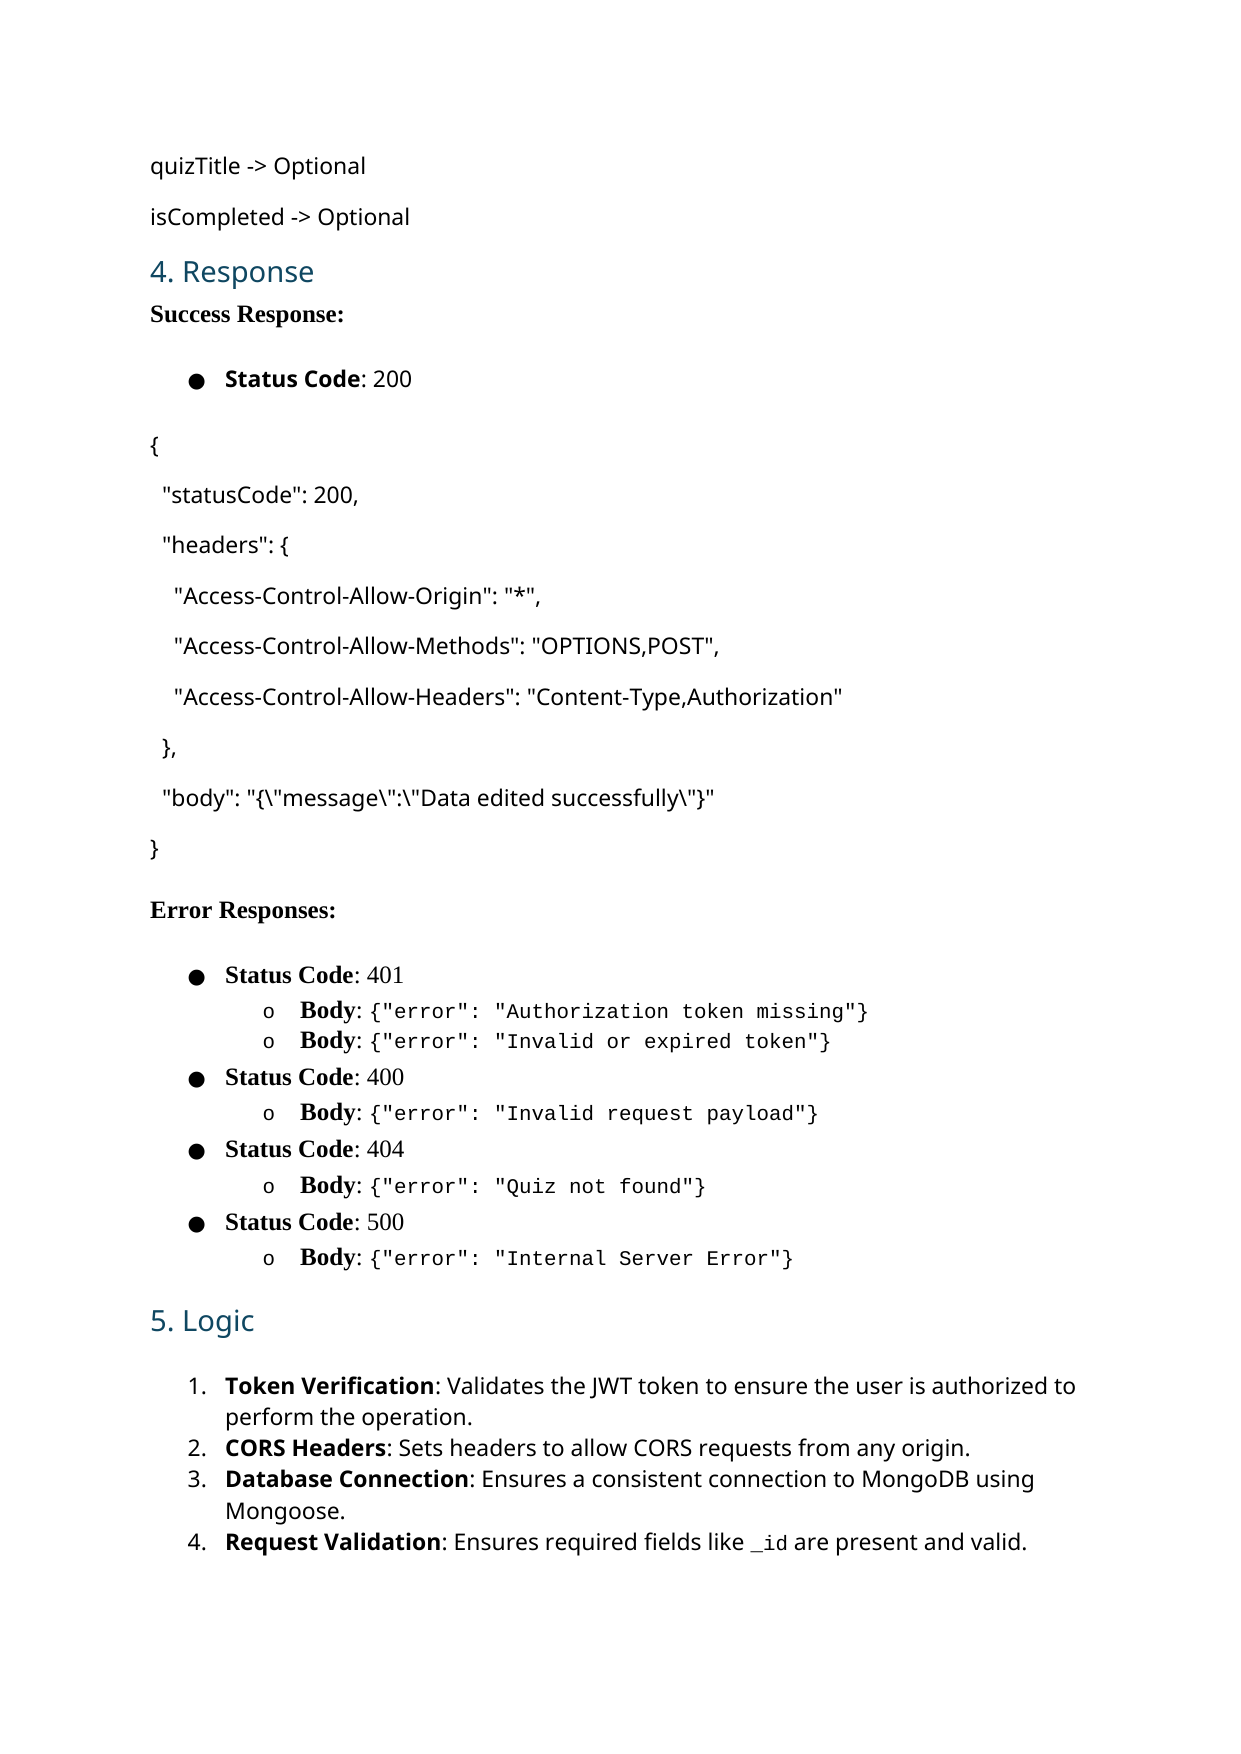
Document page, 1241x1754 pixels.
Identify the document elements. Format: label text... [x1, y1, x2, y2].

subtitle 5. Logic [150, 1301, 1090, 1340]
text "body": "{\"message\":\"Data edited successfully\"}" [150, 782, 1090, 813]
text quizTitle -> Optional [150, 150, 1090, 181]
text "statusCode": 200, [150, 479, 1090, 510]
text Success Response: [150, 299, 1090, 328]
list Database Connection: Ensures a consistent connection to MongoDB using Mongoose. [187, 1463, 1090, 1526]
list Status Code: 200 [187, 357, 1090, 399]
list Body: {"error": "Internal Server Error"} [262, 1242, 1090, 1272]
text isCompleted -> Optional [150, 200, 1090, 232]
list Status Code: 400 [187, 1055, 1090, 1097]
list Status Code: 500 [187, 1199, 1090, 1242]
text "Access-Control-Allow-Methods": "OPTIONS,POST", [150, 630, 1090, 662]
list Body: {"error": "Invalid request payload"} [262, 1097, 1090, 1127]
text }, [150, 731, 1090, 762]
list Request Validation: Ensures required fields like _id are present and valid. [187, 1526, 1090, 1557]
list Status Code: 401 [187, 953, 1090, 996]
subtitle 4. Response [150, 251, 1090, 291]
text "headers": { [150, 529, 1090, 561]
text } [150, 832, 1090, 863]
list Status Code: 404 [187, 1127, 1090, 1170]
text Error Responses: [150, 895, 1090, 924]
list Body: {"error": "Quiz not found"} [262, 1170, 1090, 1199]
text { [150, 429, 1090, 460]
text "Access-Control-Allow-Headers": "Content-Type,Authorization" [150, 681, 1090, 712]
text "Access-Control-Allow-Origin": "*", [150, 580, 1090, 611]
list Body: {"error": "Authorization token missing"} [262, 996, 1090, 1025]
list Body: {"error": "Invalid or expired token"} [262, 1025, 1090, 1055]
list Token Verification: Validates the JWT token to ensure the user is authorized to perform the operation. [187, 1369, 1090, 1432]
list CORS Headers: Sets headers to allow CORS requests from any origin. [187, 1432, 1090, 1463]
